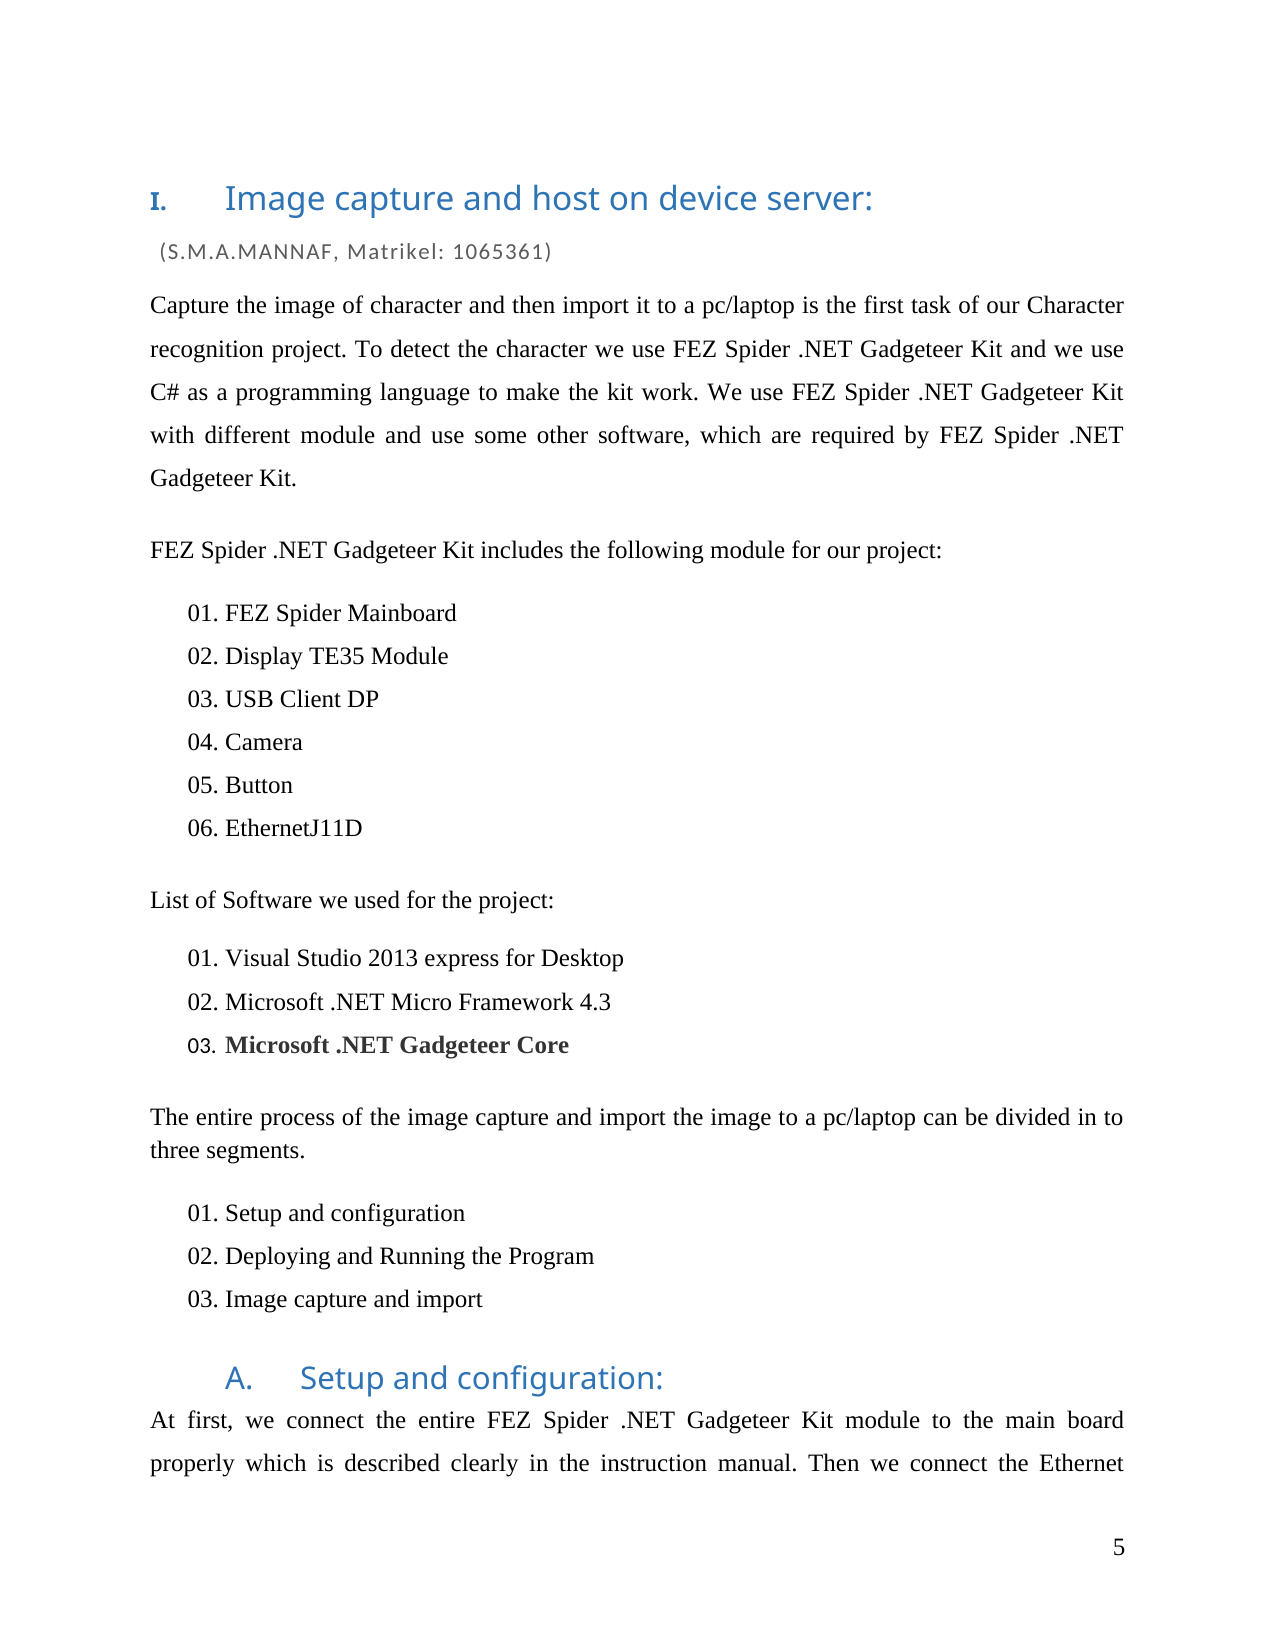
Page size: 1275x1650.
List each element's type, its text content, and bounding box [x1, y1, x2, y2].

text Capture the image of character and then import it to a pc/laptop is the first task of our Character recognition project. To detect the character we use FEZ Spider .NET Gadgeteer Kit and we use C# as a programming language to make the kit work. We use FEZ Spider .NET Gadgeteer Kit with different module and use some other software, which are required by FEZ Spider .NET Gadgeteer Kit. [150, 291, 1125, 492]
text List of Software we used for the project: [150, 886, 1125, 914]
list Microsoft .NET Gadgeteer Core [187, 1030, 451, 1059]
list Setup and configuration [187, 1198, 1125, 1226]
list Display TE35 Module [187, 641, 1125, 669]
list Button [187, 770, 1125, 799]
list Deploying and Running the Program [187, 1241, 1125, 1269]
subtitle (S.M.A.MANNAF, Matrikel: 1065361) [150, 227, 1125, 268]
list Image capture and import [187, 1284, 1125, 1313]
list Camera [187, 727, 1125, 756]
list Microsoft .NET Micro Framework 4.3 [187, 987, 1125, 1015]
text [150, 1405, 1125, 1477]
list FEZ Spider Mainboard [187, 598, 1125, 626]
subtitle Setup and configuration: [225, 1356, 1125, 1399]
subtitle Image capture and host on device server: [150, 175, 1125, 220]
list Microsoft .NET Gadgeteer Core [452, 1030, 1125, 1059]
list Visual Studio 2013 express for Desktop [187, 943, 1125, 972]
text The entire process of the image capture and import the image to a pc/laptop can be divided in to three segments. [150, 1102, 1125, 1164]
text FEZ Spider .NET Gadgeteer Kit includes the following module for our project: [150, 535, 1125, 564]
list EthernetJ11D [187, 813, 1125, 842]
list USB Client DP [187, 684, 1125, 713]
